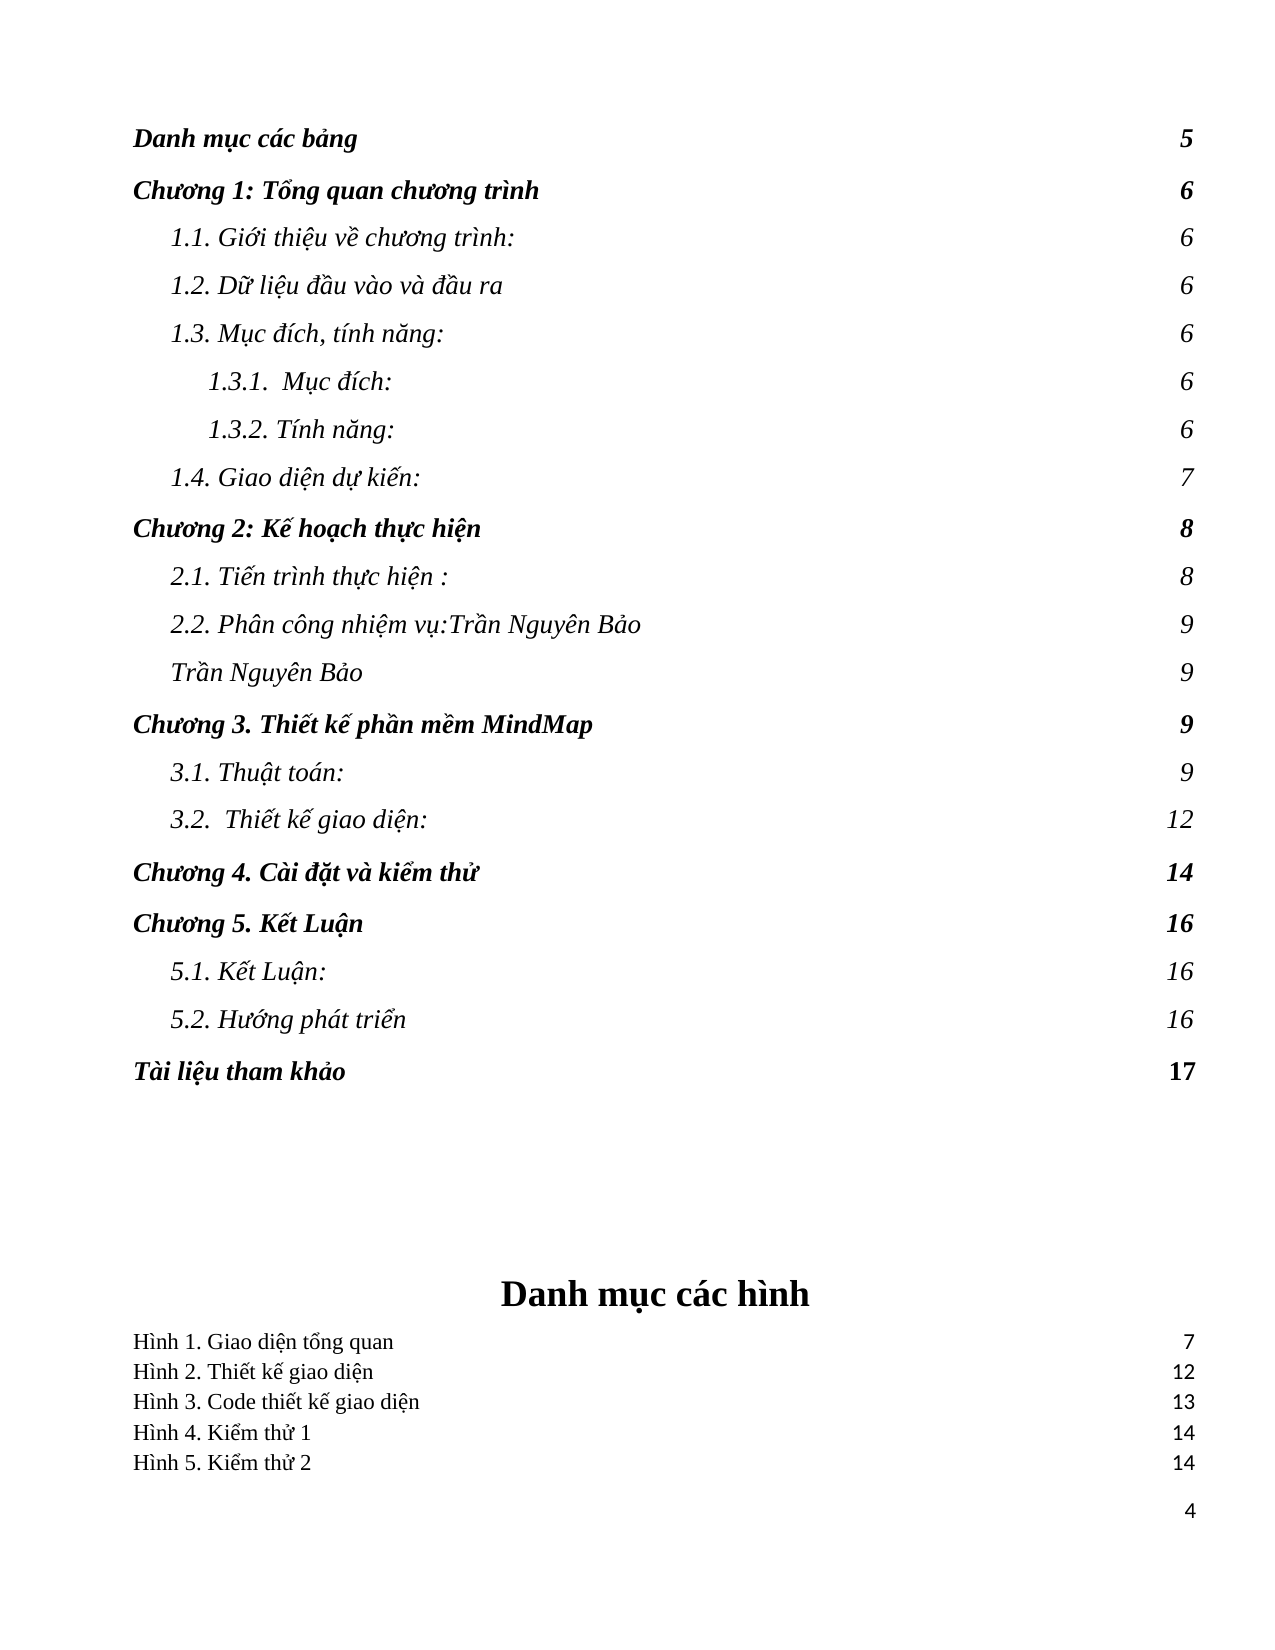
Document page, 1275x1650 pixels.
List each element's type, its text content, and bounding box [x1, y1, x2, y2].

subtitle Danh mục các hình [49, 1271, 1253, 1314]
